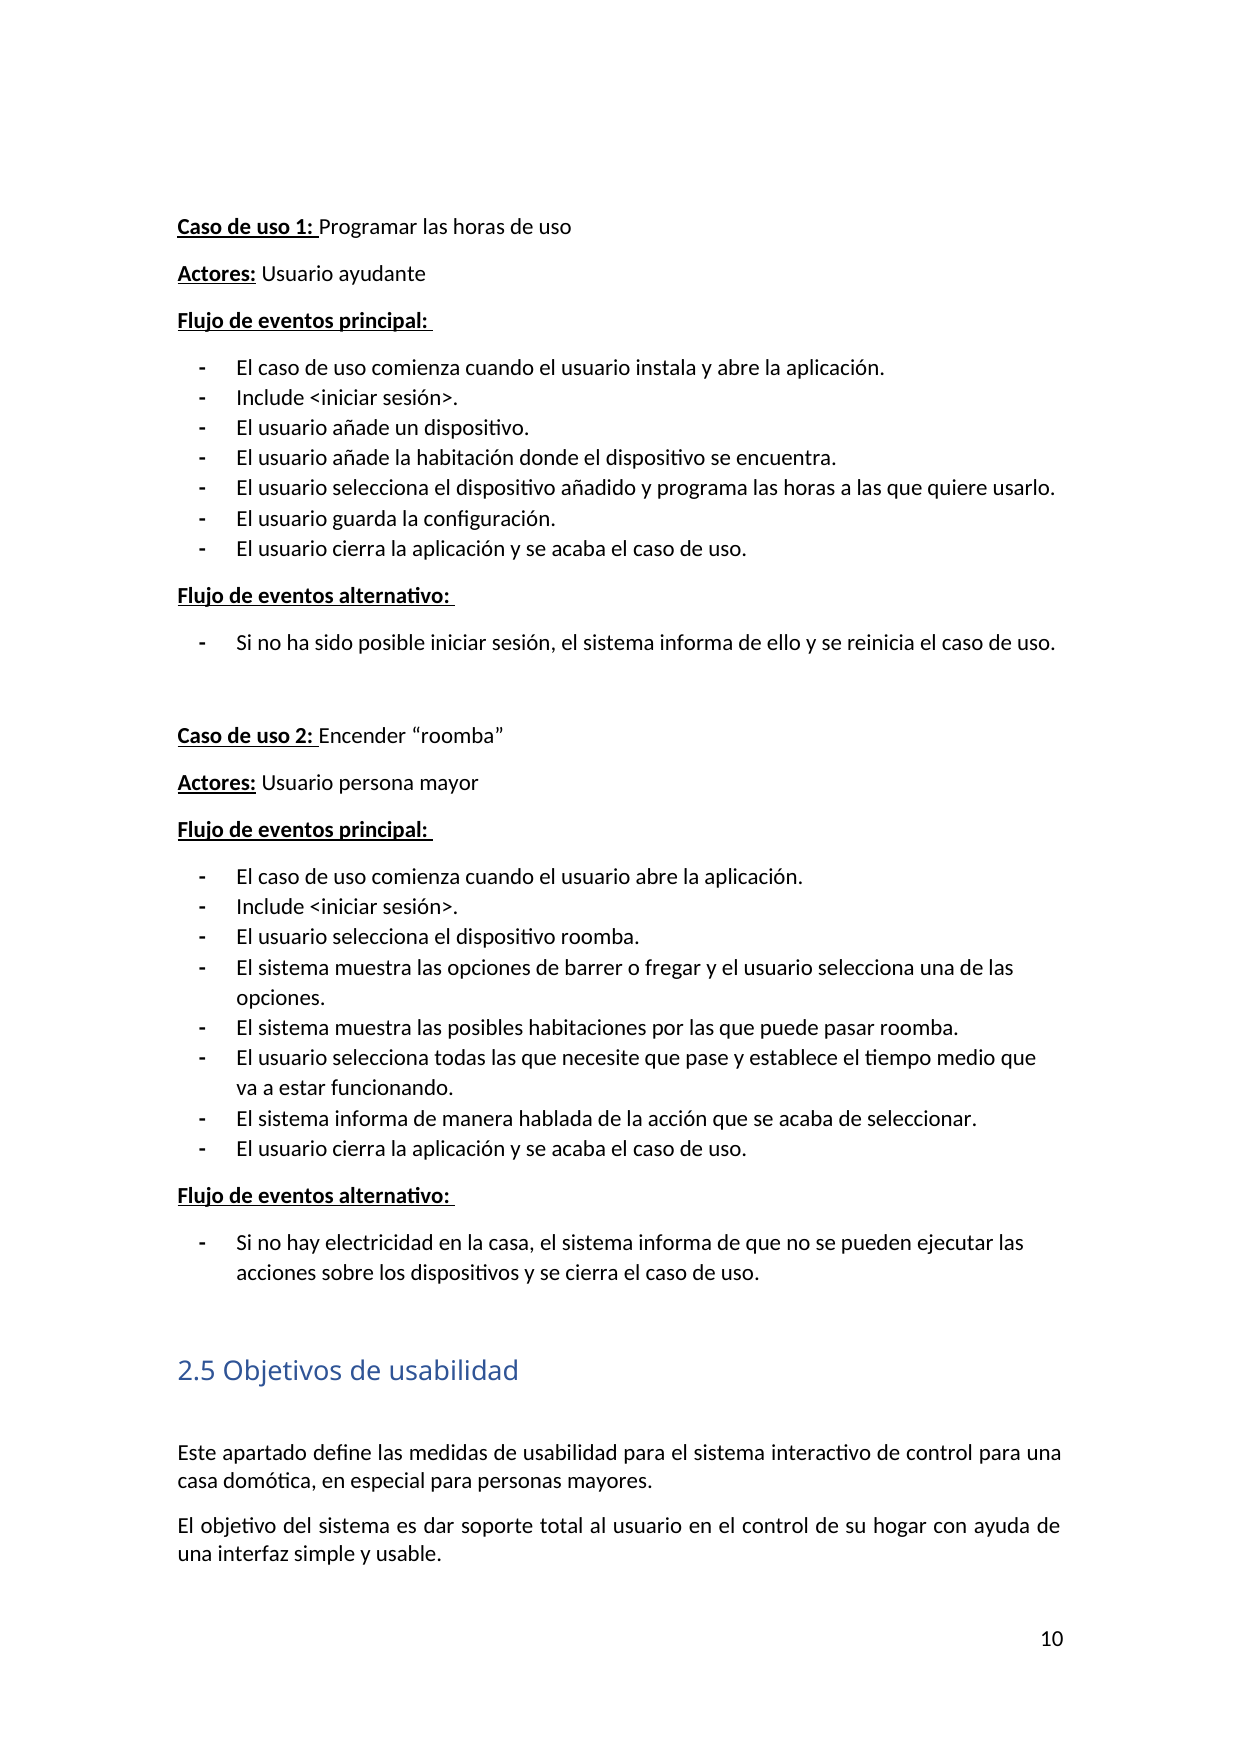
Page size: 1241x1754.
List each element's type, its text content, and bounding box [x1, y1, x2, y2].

list El sistema muestra las opciones de barrer o fregar y el usuario selecciona una de las opciones. [199, 953, 1063, 1011]
list El usuario selecciona todas las que necesite que pase y establece el tiempo medio que va a estar funcionando. [199, 1043, 1063, 1101]
text Flujo de eventos principal: [177, 306, 1063, 334]
list El sistema informa de manera hablada de la acción que se acaba de seleccionar. [199, 1104, 1063, 1132]
text El objetivo del sistema es dar soporte total al usuario en el control de su hogar con ayuda de una interfaz simple y usable. [177, 1511, 1063, 1567]
list Si no hay electricidad en la casa, el sistema informa de que no se pueden ejecutar las acciones sobre los dispositivos y se cierra el caso de uso. [199, 1228, 1063, 1286]
text Actores: Usuario persona mayor [177, 768, 1063, 796]
list El usuario añade la habitación donde el dispositivo se encuentra. [199, 443, 1063, 471]
text Caso de uso 2: Encender “roomba” [177, 721, 1063, 749]
text Flujo de eventos alternativo: [177, 581, 1063, 609]
list El sistema muestra las posibles habitaciones por las que puede pasar roomba. [199, 1013, 1063, 1041]
list Include <iniciar sesión>. [199, 383, 1063, 411]
list Si no ha sido posible iniciar sesión, el sistema informa de ello y se reinicia el caso de uso. [199, 628, 1063, 656]
text Flujo de eventos alternativo: [177, 1181, 1063, 1209]
list Include <iniciar sesión>. [199, 892, 1063, 920]
list El caso de uso comienza cuando el usuario instala y abre la aplicación. [199, 353, 1063, 381]
text Este apartado define las medidas de usabilidad para el sistema interactivo de control para una casa domótica, en especial para personas mayores. [177, 1438, 1063, 1494]
text Actores: Usuario ayudante [177, 259, 1063, 287]
text Caso de uso 1: Programar las horas de uso [177, 212, 1063, 240]
list El caso de uso comienza cuando el usuario abre la aplicación. [199, 862, 1063, 890]
list El usuario añade un dispositivo. [199, 413, 1063, 441]
list El usuario cierra la aplicación y se acaba el caso de uso. [199, 1134, 1063, 1162]
text Flujo de eventos principal: [177, 815, 1063, 843]
list El usuario cierra la aplicación y se acaba el caso de uso. [199, 534, 1063, 562]
list El usuario selecciona el dispositivo roomba. [199, 922, 1063, 950]
list El usuario selecciona el dispositivo añadido y programa las horas a las que quiere usarlo. [199, 473, 1063, 501]
subtitle 2.5 Objetivos de usabilidad [177, 1352, 1063, 1388]
list El usuario guarda la configuración. [199, 504, 1063, 532]
